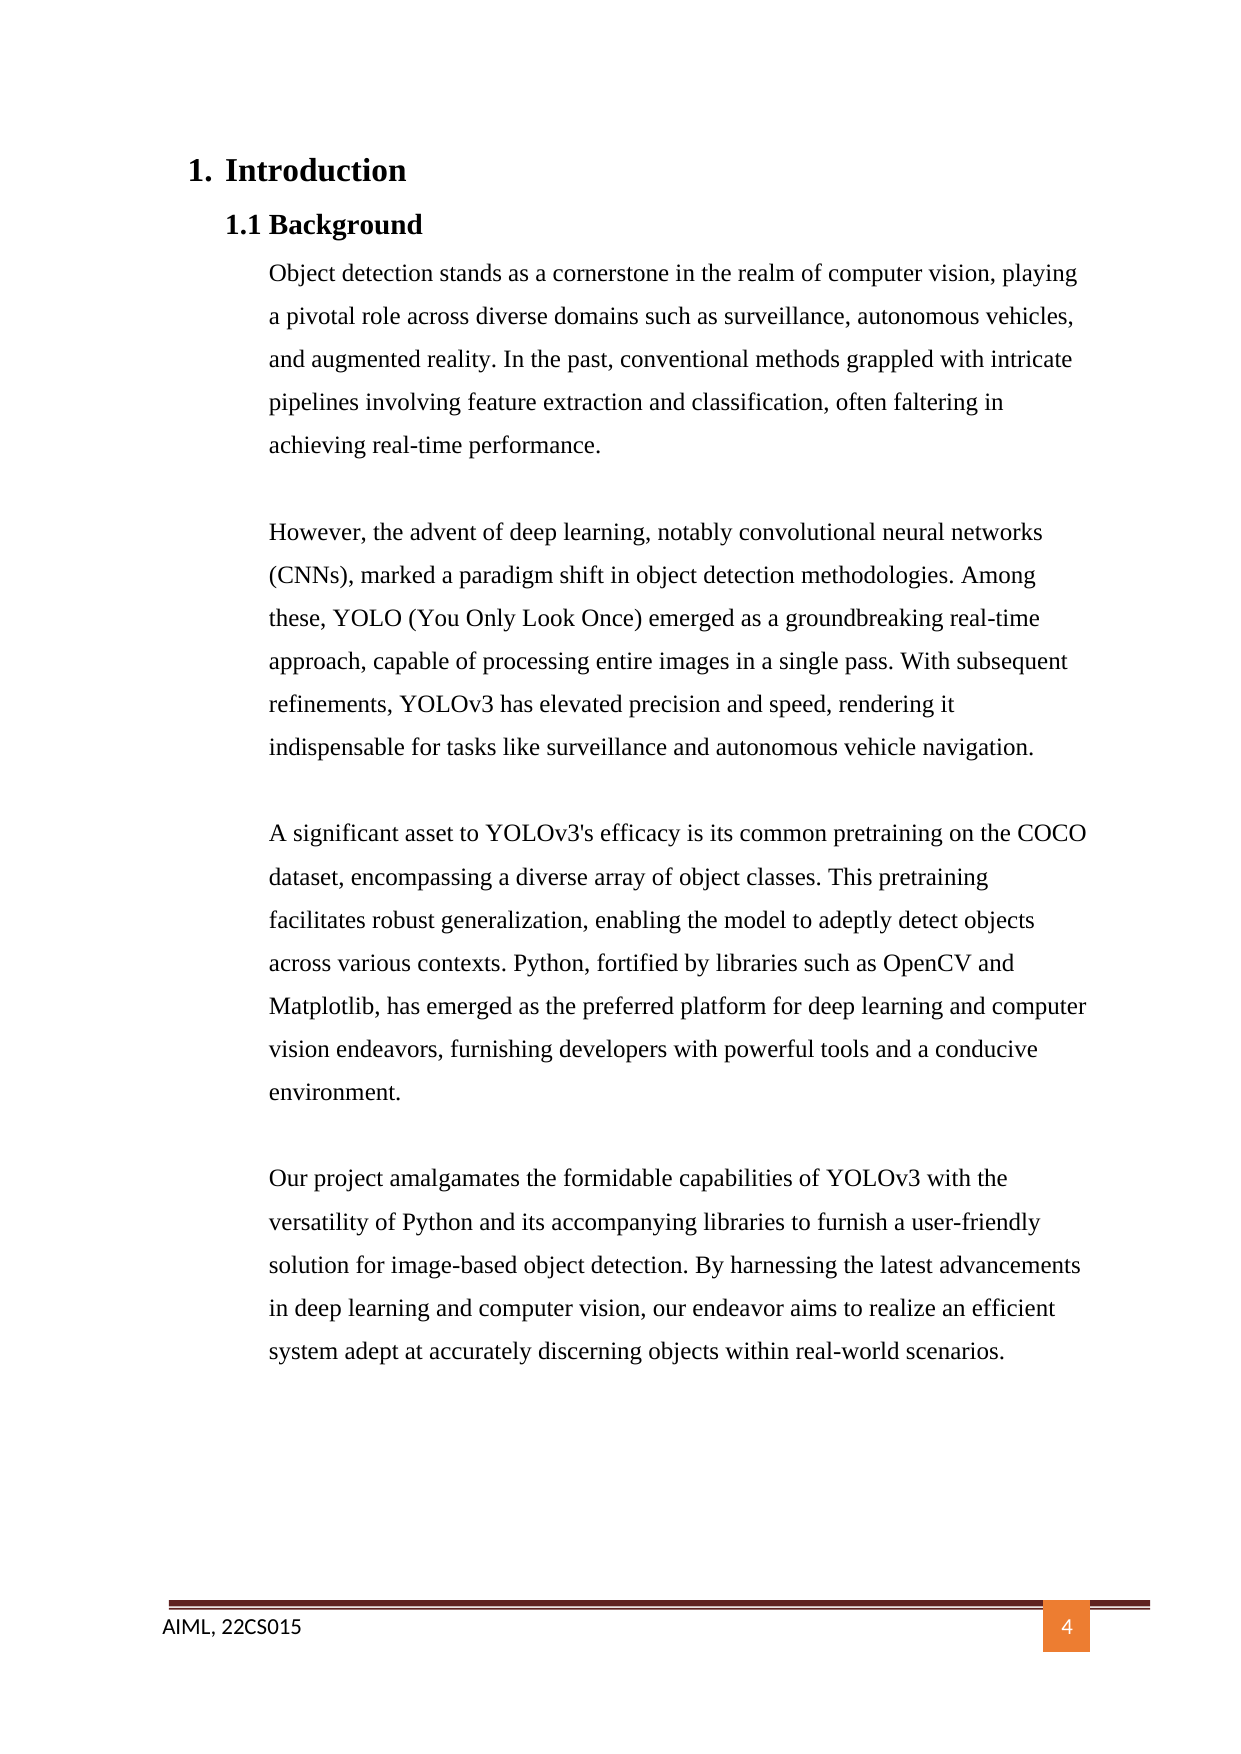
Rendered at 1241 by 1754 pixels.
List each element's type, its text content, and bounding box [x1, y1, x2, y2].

list Background [225, 207, 1090, 241]
list Introduction [187, 150, 1090, 188]
list Our project amalgamates the formidable capabilities of YOLOv3 with the versatility of Python and its accompanying libraries to furnish a user-friendly solution for image-based object detection. By harnessing the latest advancements in deep learning and computer vision, our endeavor aims to realize an efficient system adept at accurately discerning objects within real-world scenarios. [269, 1163, 1090, 1365]
list A significant asset to YOLOv3's efficacy is its common pretraining on the COCO dataset, encompassing a diverse array of object classes. This pretraining facilitates robust generalization, enabling the model to adeptly detect objects across various contexts. Python, fortified by libraries such as OpenCV and Matplotlib, has emerged as the preferred platform for deep learning and computer vision endeavors, furnishing developers with powerful tools and a conducive environment. [269, 818, 1090, 1106]
list Object detection stands as a cornerstone in the realm of computer vision, playing a pivotal role across diverse domains such as surveillance, autonomous vehicles, and augmented reality. In the past, conventional methods grappled with intricate pipelines involving feature extraction and classification, often faltering in achieving real-time performance. [269, 258, 1090, 459]
list However, the advent of deep learning, notably convolutional neural networks (CNNs), marked a paradigm shift in object detection methodologies. Among these, YOLO (You Only Look Once) emerged as a groundbreaking real-time approach, capable of processing entire images in a single pass. With subsequent refinements, YOLOv3 has elevated precision and speed, rendering it indispensable for tasks like surveillance and autonomous vehicle navigation. [269, 517, 1090, 761]
